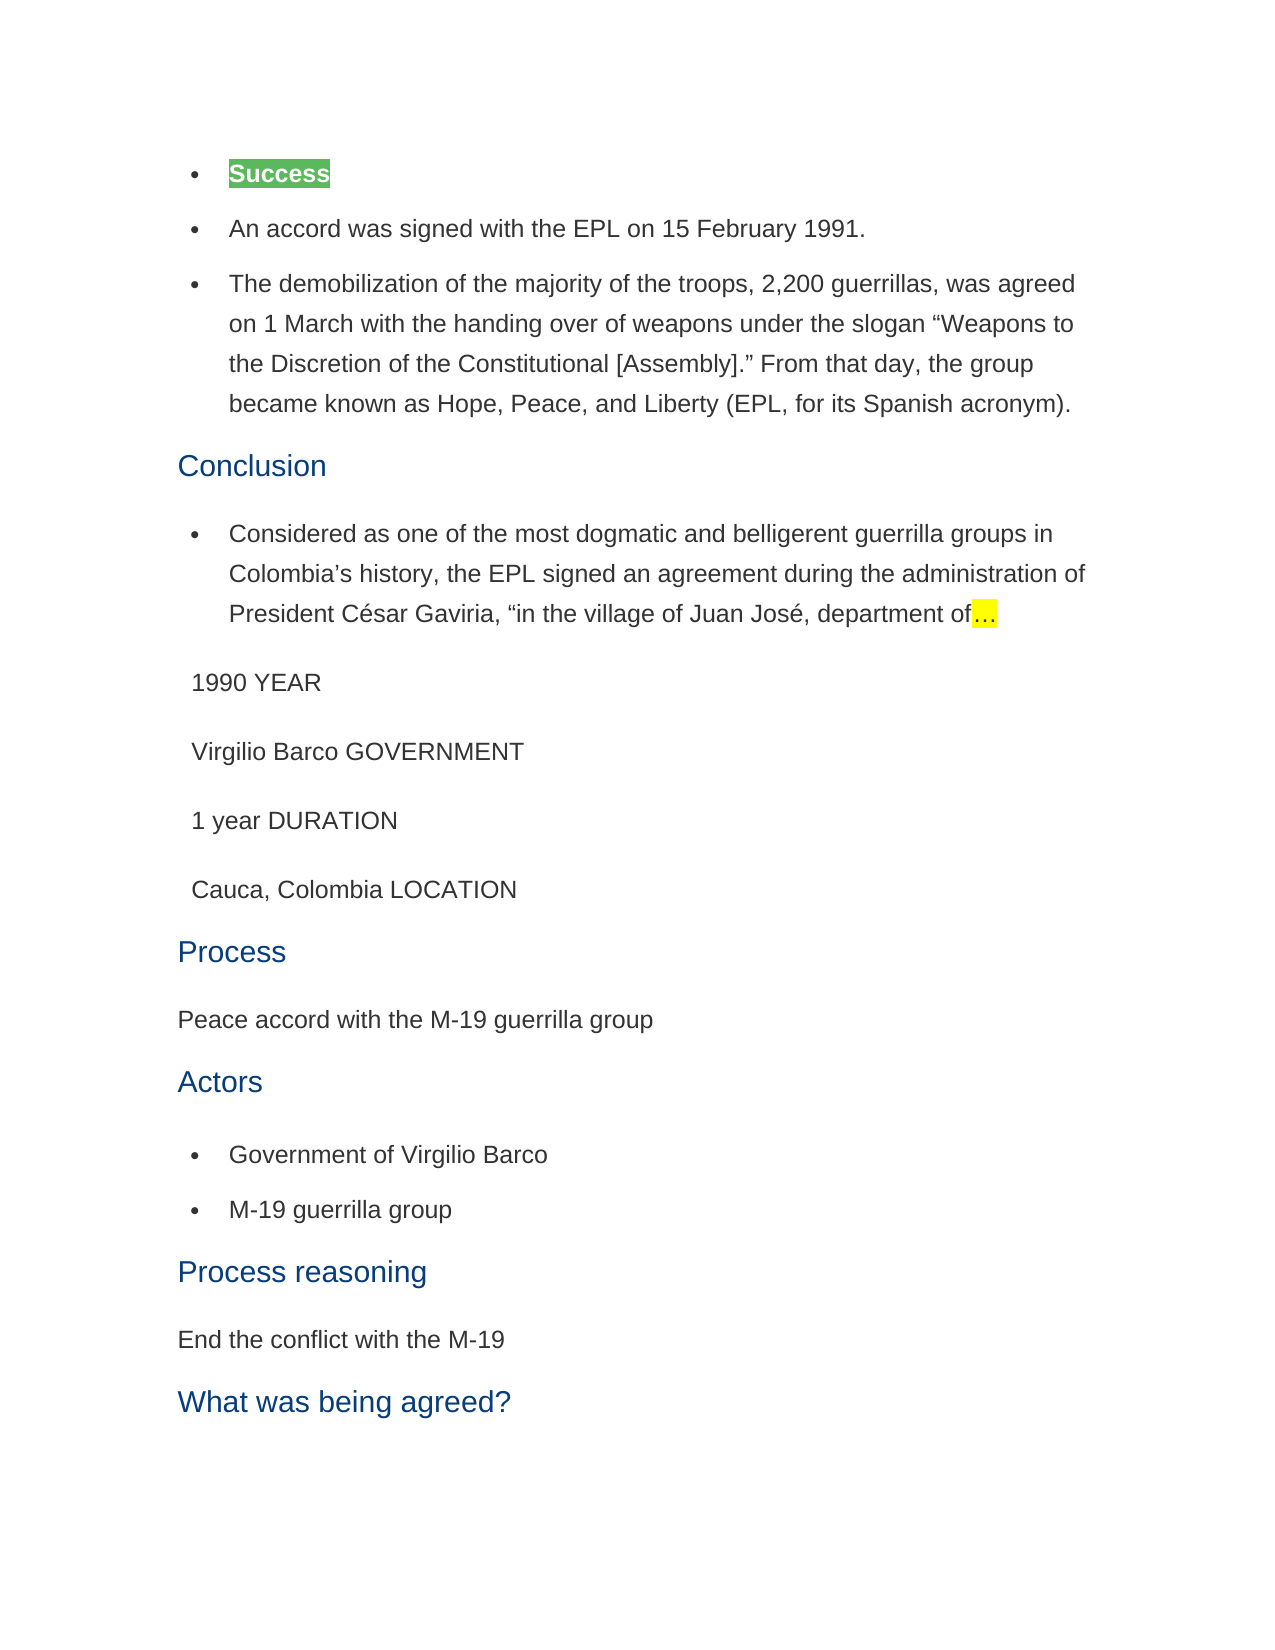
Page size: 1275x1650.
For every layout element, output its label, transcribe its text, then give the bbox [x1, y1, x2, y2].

list The demobilization of the majority of the troops, 2,200 guerrillas, was agreed on 1 March with the handing over of weapons under the slogan “Weapons to the Discretion of the Constitutional [Assembly].” From that day, the group became known as Hope, Peace, and Liberty (EPL, for its Spanish acronym). [191, 258, 1098, 418]
text Conclusion [177, 443, 1098, 483]
list An accord was signed with the EPL on 15 February 1991. [191, 203, 1098, 243]
text Actors [177, 1059, 1098, 1099]
text Process [177, 929, 1098, 969]
text Process reasoning [177, 1248, 1098, 1288]
list Considered as one of the most dogmatic and belligerent guerrilla groups in Colombia’s history, the EPL signed an agreement during the administration of President César Gaviria, “in the village of Juan José, department of… [191, 508, 1098, 628]
list Success [191, 148, 1098, 188]
text 1990 YEAR [191, 657, 1098, 697]
text Virgilio Barco GOVERNMENT [191, 726, 1098, 766]
text End the conflict with the M-19 [177, 1313, 1098, 1353]
list M-19 guerrilla group [191, 1183, 1098, 1223]
text Cauca, Colombia LOCATION [191, 864, 1098, 904]
list Government of Virgilio Barco [191, 1128, 1098, 1168]
text Peace accord with the M-19 guerrilla group [177, 994, 1098, 1034]
text What was being agreed? [177, 1378, 1098, 1418]
text 1 year DURATION [191, 795, 1098, 835]
